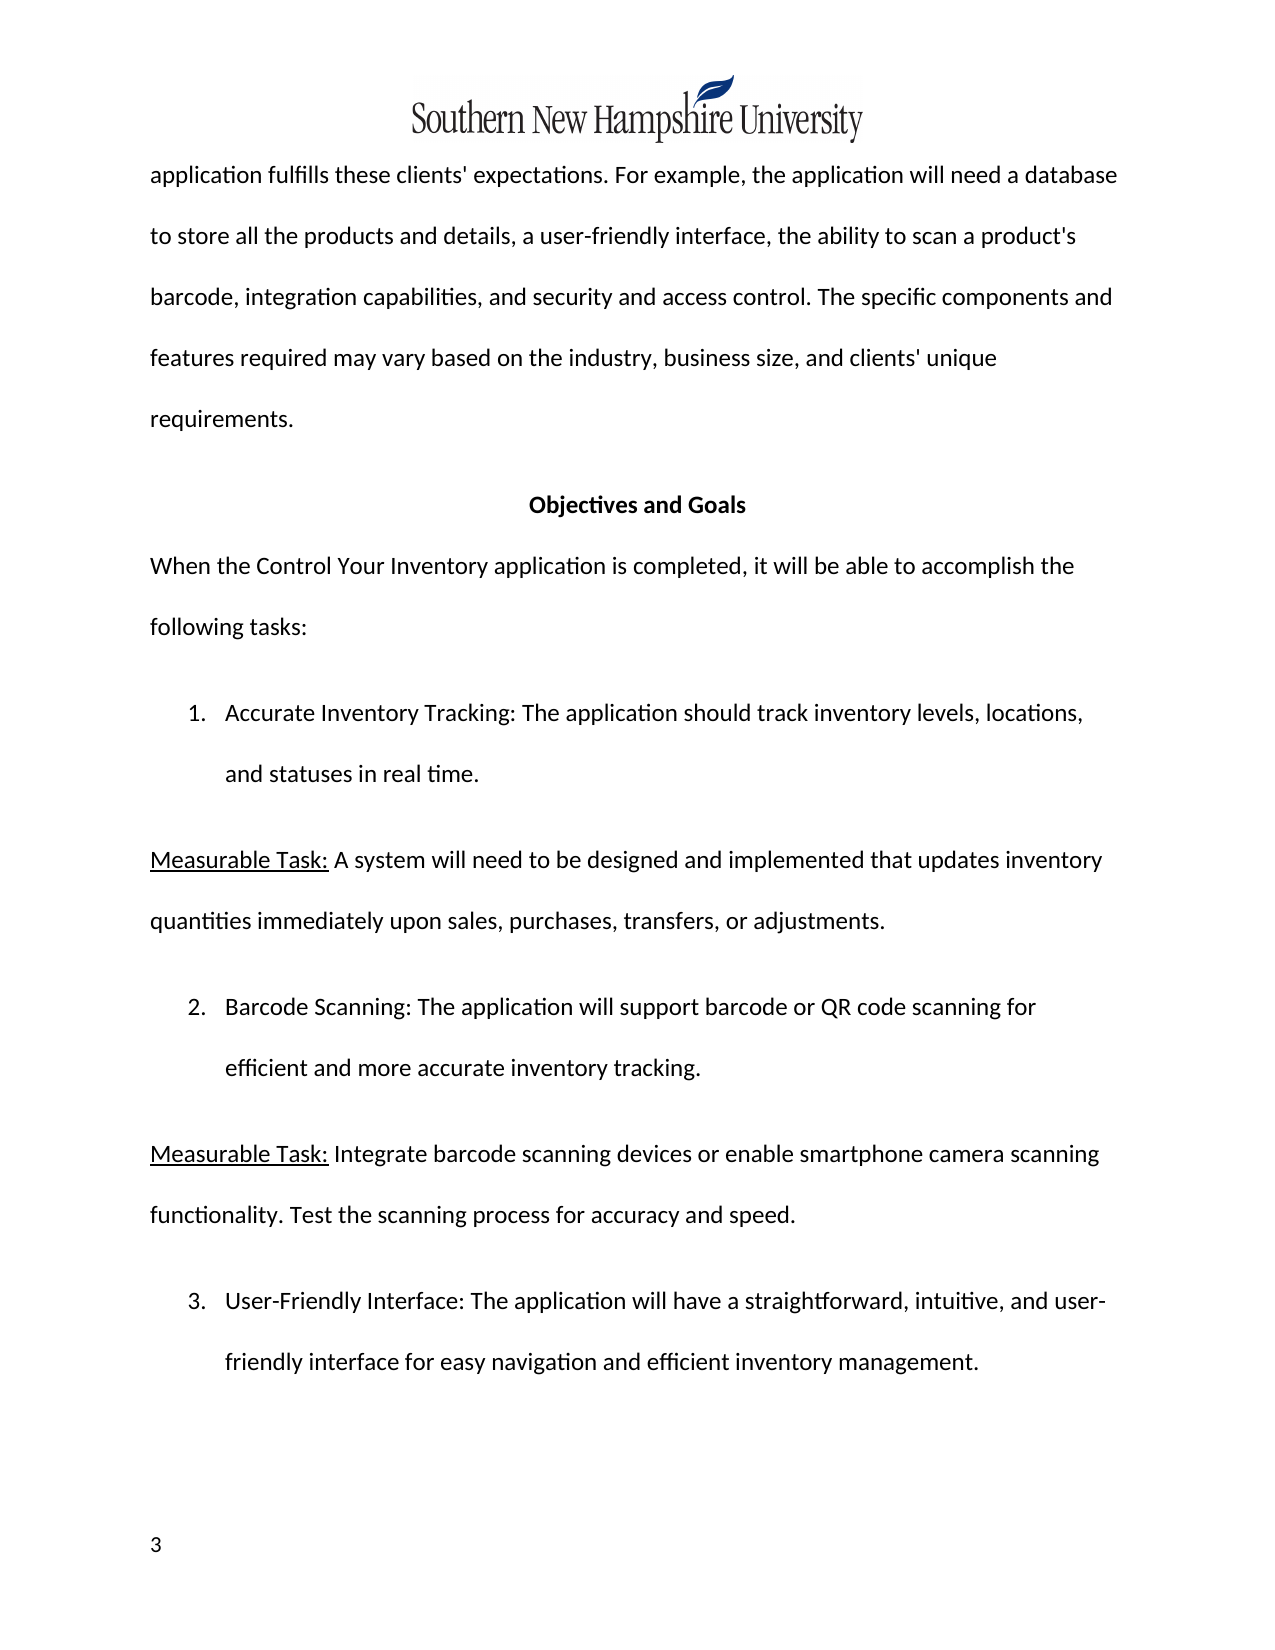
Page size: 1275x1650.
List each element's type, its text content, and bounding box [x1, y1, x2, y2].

list User-Friendly Interface: The application will have a straightforward, intuitive, and user-friendly interface for easy navigation and efficient inventory management. [187, 1286, 1125, 1377]
list Accurate Inventory Tracking: The application should track inventory levels, locations, and statuses in real time. [187, 697, 1125, 789]
text Measurable Task: A system will need to be designed and implemented that updates inventory quantities immediately upon sales, purchases, transfers, or adjustments. [150, 844, 1125, 936]
list Barcode Scanning: The application will support barcode or QR code scanning for efficient and more accurate inventory tracking. [187, 991, 1125, 1083]
picture [412, 75, 863, 143]
text Measurable Task: Integrate barcode scanning devices or enable smartphone camera scanning functionality. Test the scanning process for accuracy and speed. [150, 1138, 1125, 1230]
text When the Control Your Inventory application is completed, it will be able to accomplish the following tasks: [150, 550, 1125, 642]
subtitle Objectives and Goals [150, 489, 1125, 519]
